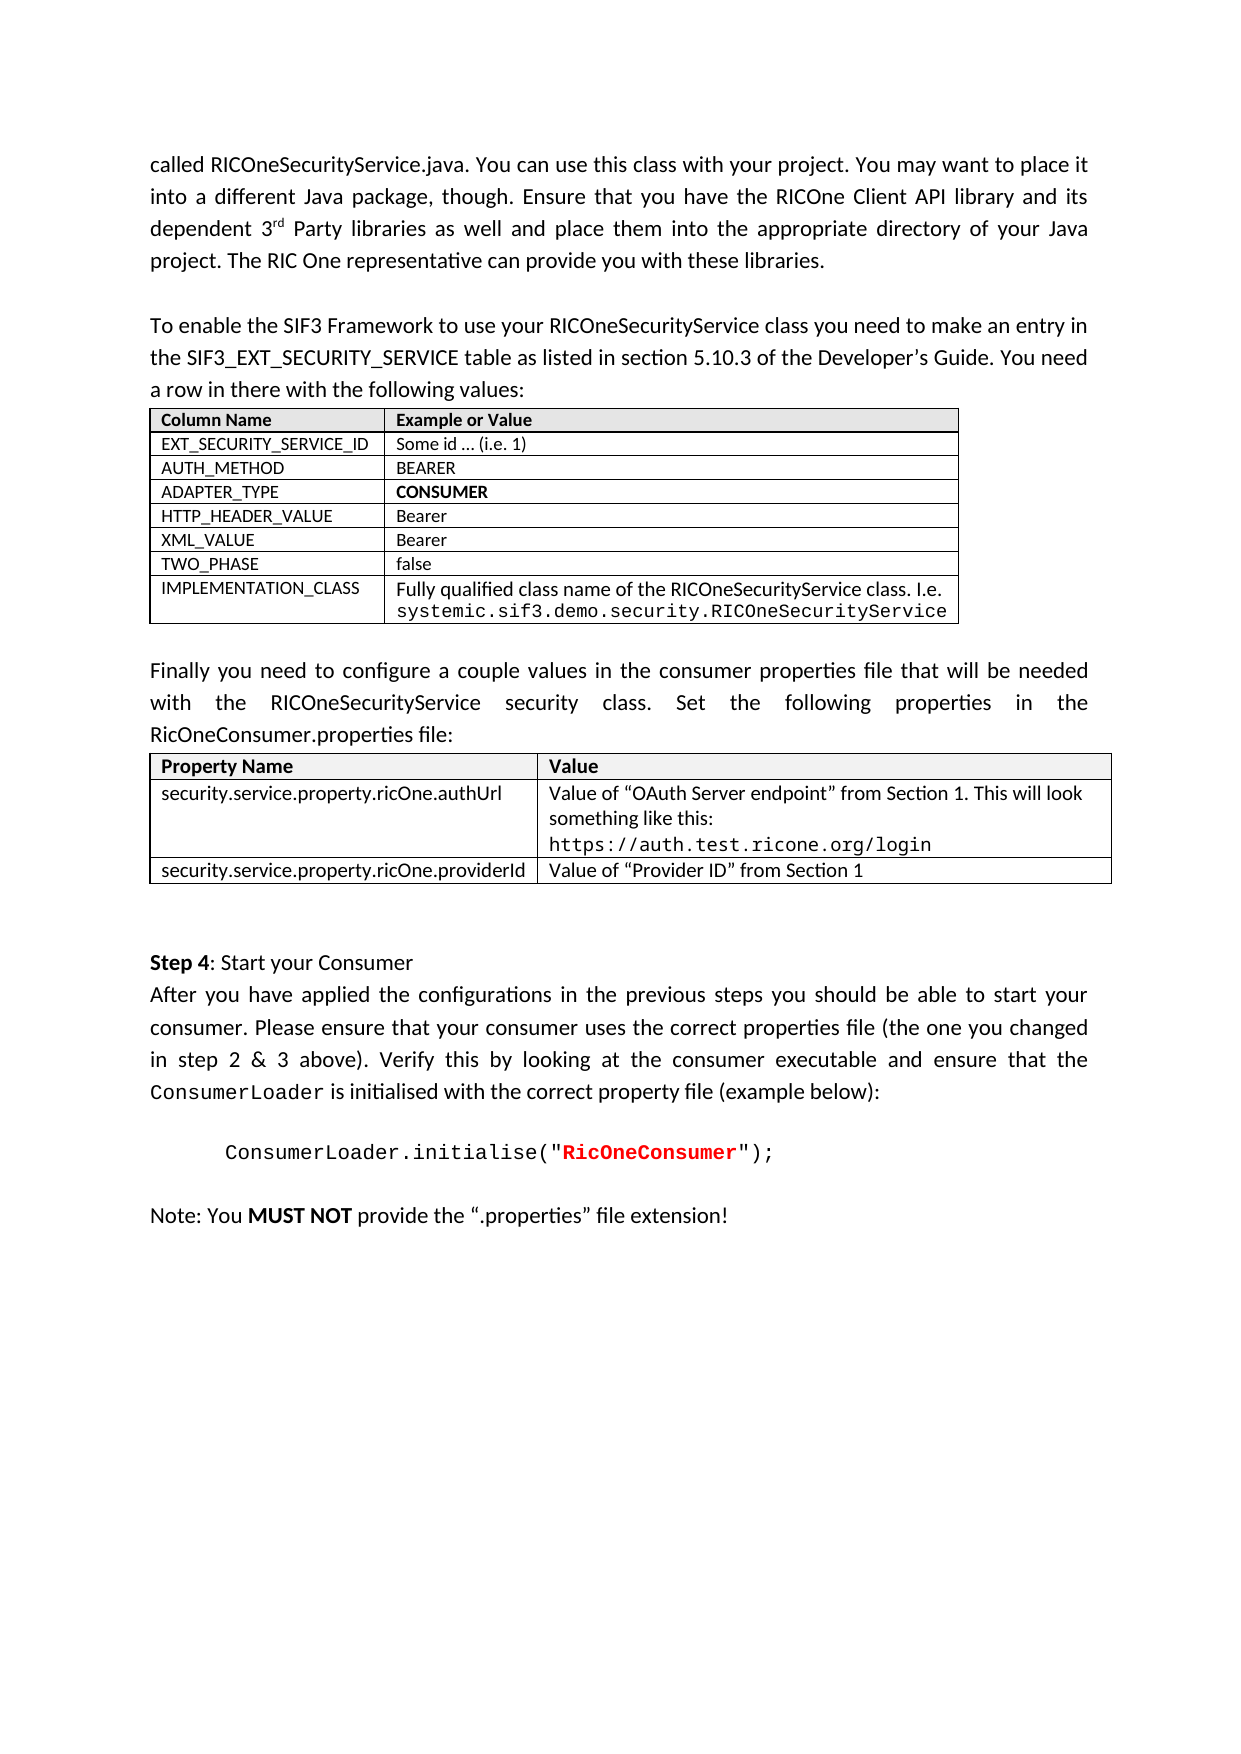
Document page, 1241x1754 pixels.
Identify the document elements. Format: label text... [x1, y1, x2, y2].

table_header Property Name [151, 754, 537, 779]
text To enable the SIF3 Framework to use your RICOneSecurityService class you need to make an entry in the SIF3_EXT_SECURITY_SERVICE table as listed in section 5.10.3 of the Developer’s Guide. You need a row in there with the following values: [150, 311, 1090, 403]
table_header Value [538, 754, 1111, 779]
table_header Example or Value [385, 409, 958, 431]
text Finally you need to configure a couple values in the consumer properties file that will be needed with the RICOneSecurityService security class. Set the following properties in the RicOneConsumer.properties file: [150, 656, 1090, 748]
text ConsumerLoader.initialise("RicOneConsumer"); [150, 1142, 1090, 1166]
table_cell security.service.property.ricOne.providerId [151, 858, 537, 883]
text After you have applied the configurations in the previous steps you should be able to start your consumer. Please ensure that your consumer uses the correct properties file (the one you changed in step 2 & 3 above). Verify this by looking at the consumer executable and ensure that the ConsumerLoader is initialised with the correct property file (example below): [150, 981, 1090, 1106]
table_header Column Name [151, 409, 384, 431]
table_cell AUTH_METHOD [151, 456, 384, 479]
table_cell security.service.property.ricOne.authUrl [151, 780, 537, 857]
text Note: You MUST NOT provide the “.properties” file extension! [150, 1202, 1090, 1229]
table_cell EXT_SECURITY_SERVICE_ID [151, 433, 384, 455]
table_cell IMPLEMENTATION_CLASS [151, 576, 384, 623]
table_cell Value of “Provider ID” from Section 1 [538, 858, 1111, 883]
table_cell TWO_PHASE [151, 552, 384, 575]
text Step 4: Start your Consumer [150, 948, 1090, 976]
table_cell Some id … (i.e. 1) [385, 433, 958, 455]
table_cell XML_VALUE [151, 528, 384, 551]
table_cell CONSUMER [385, 480, 958, 503]
table_cell HTTP_HEADER_VALUE [151, 504, 384, 527]
table_cell false [385, 552, 958, 575]
table_cell BEARER [385, 456, 958, 479]
table_cell Bearer [385, 504, 958, 527]
table_cell ADAPTER_TYPE [151, 480, 384, 503]
table_cell Value of “OAuth Server endpoint” from Section 1. This will look something like this: https://auth.test.ricone.org/login [538, 780, 1111, 857]
table_cell Bearer [385, 528, 958, 551]
table_cell Fully qualified class name of the RICOneSecurityService class. I.e. systemic.sif3.demo.security.RICOneSecurityService [385, 576, 958, 623]
